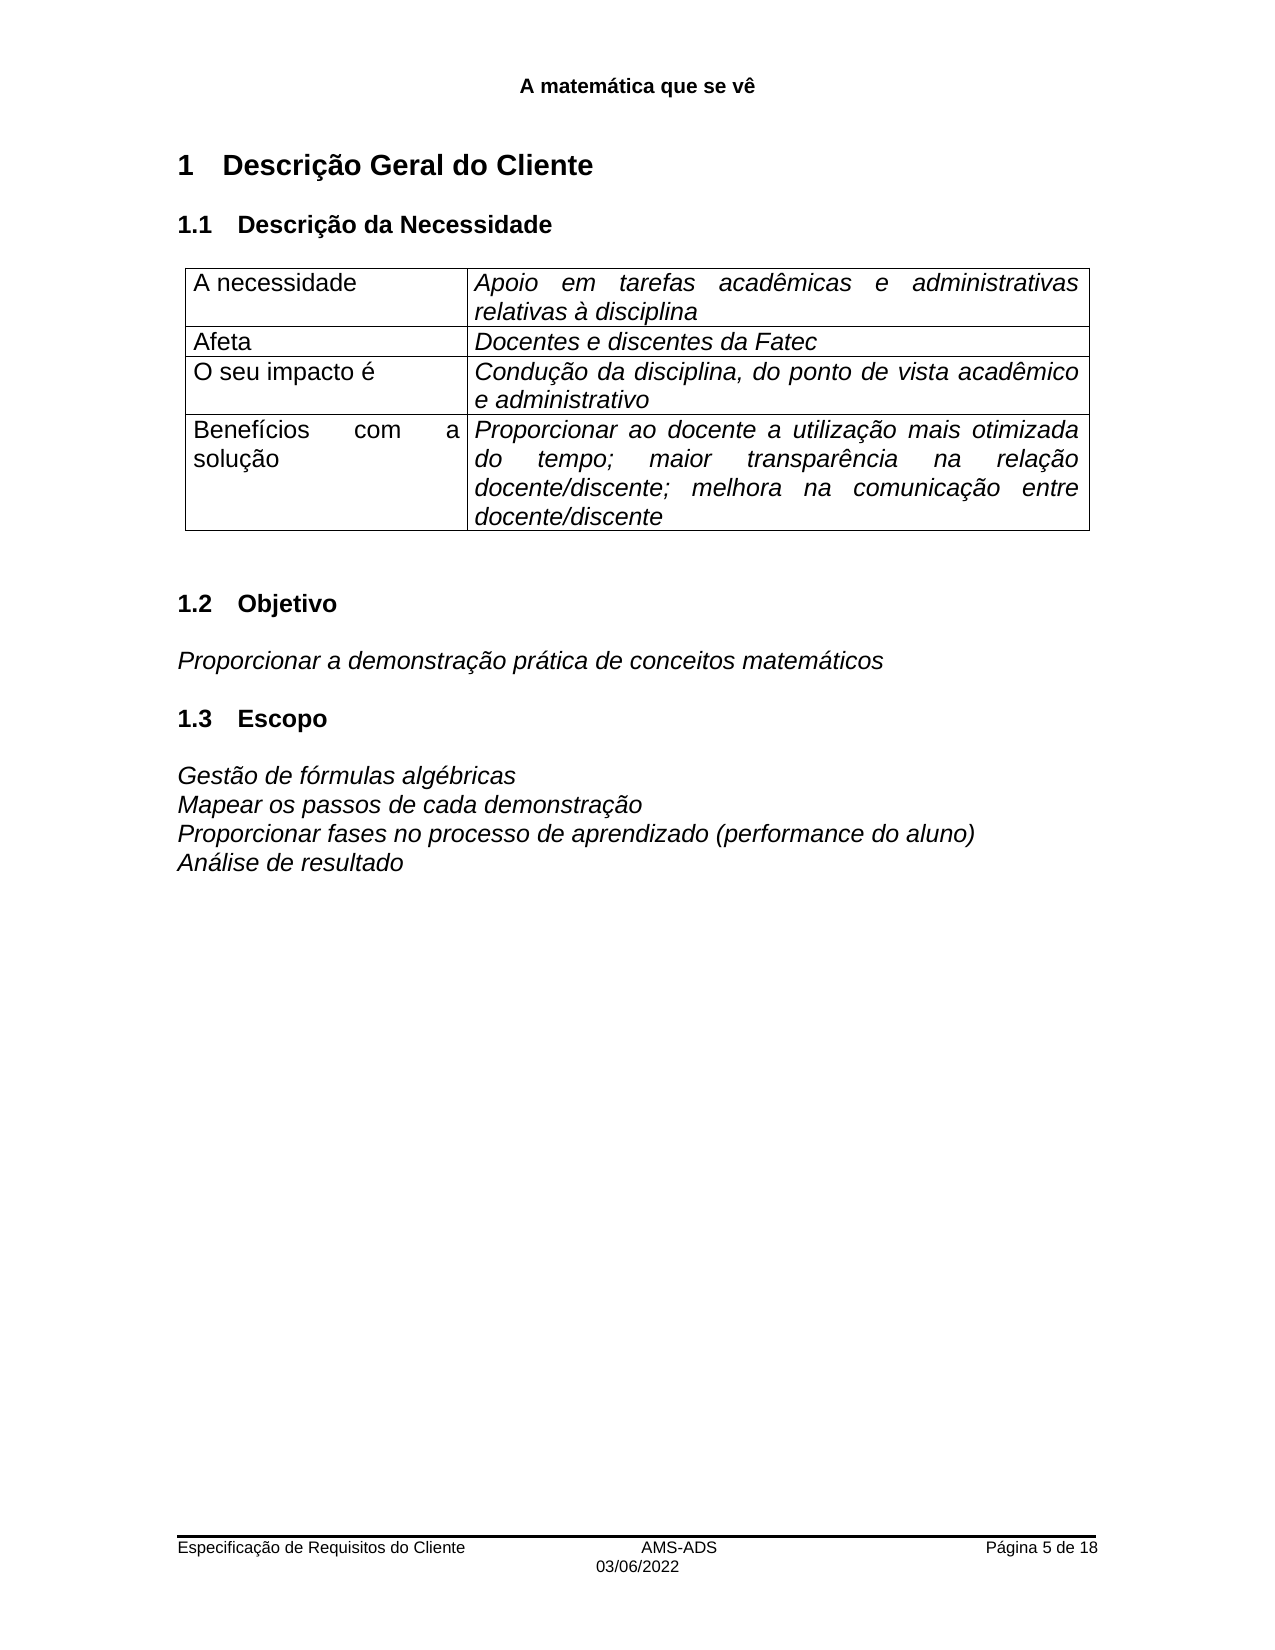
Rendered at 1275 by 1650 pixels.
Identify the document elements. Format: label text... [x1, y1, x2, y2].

table_header Apoio em tarefas acadêmicas e administrativas relativas à disciplina [468, 269, 1089, 326]
table_cell O seu impacto é [186, 357, 467, 414]
table_cell Afeta [186, 327, 467, 356]
table_cell Condução da disciplina, do ponto de vista acadêmico e administrativo [468, 357, 1089, 414]
text Gestão de fórmulas algébricas [177, 761, 1098, 790]
subtitle Objetivo [177, 589, 1098, 618]
text Análise de resultado [177, 848, 1098, 876]
table_header A necessidade [186, 269, 467, 326]
text Proporcionar a demonstração prática de conceitos matemáticos [177, 646, 1098, 675]
table_cell Proporcionar ao docente a utilização mais otimizada do tempo; maior transparência na relação docente/discente; melhora na comunicação entre docente/discente [468, 415, 1089, 530]
subtitle Descrição Geral do Cliente [177, 148, 1098, 181]
text Mapear os passos de cada demonstração [177, 790, 1098, 819]
table_cell Benefícios com a solução [186, 415, 467, 530]
text Proporcionar fases no processo de aprendizado (performance do aluno) [177, 819, 1098, 848]
table_cell Docentes e discentes da Fatec [468, 327, 1089, 356]
subtitle Escopo [177, 704, 1098, 733]
subtitle Descrição da Necessidade [177, 210, 1098, 239]
